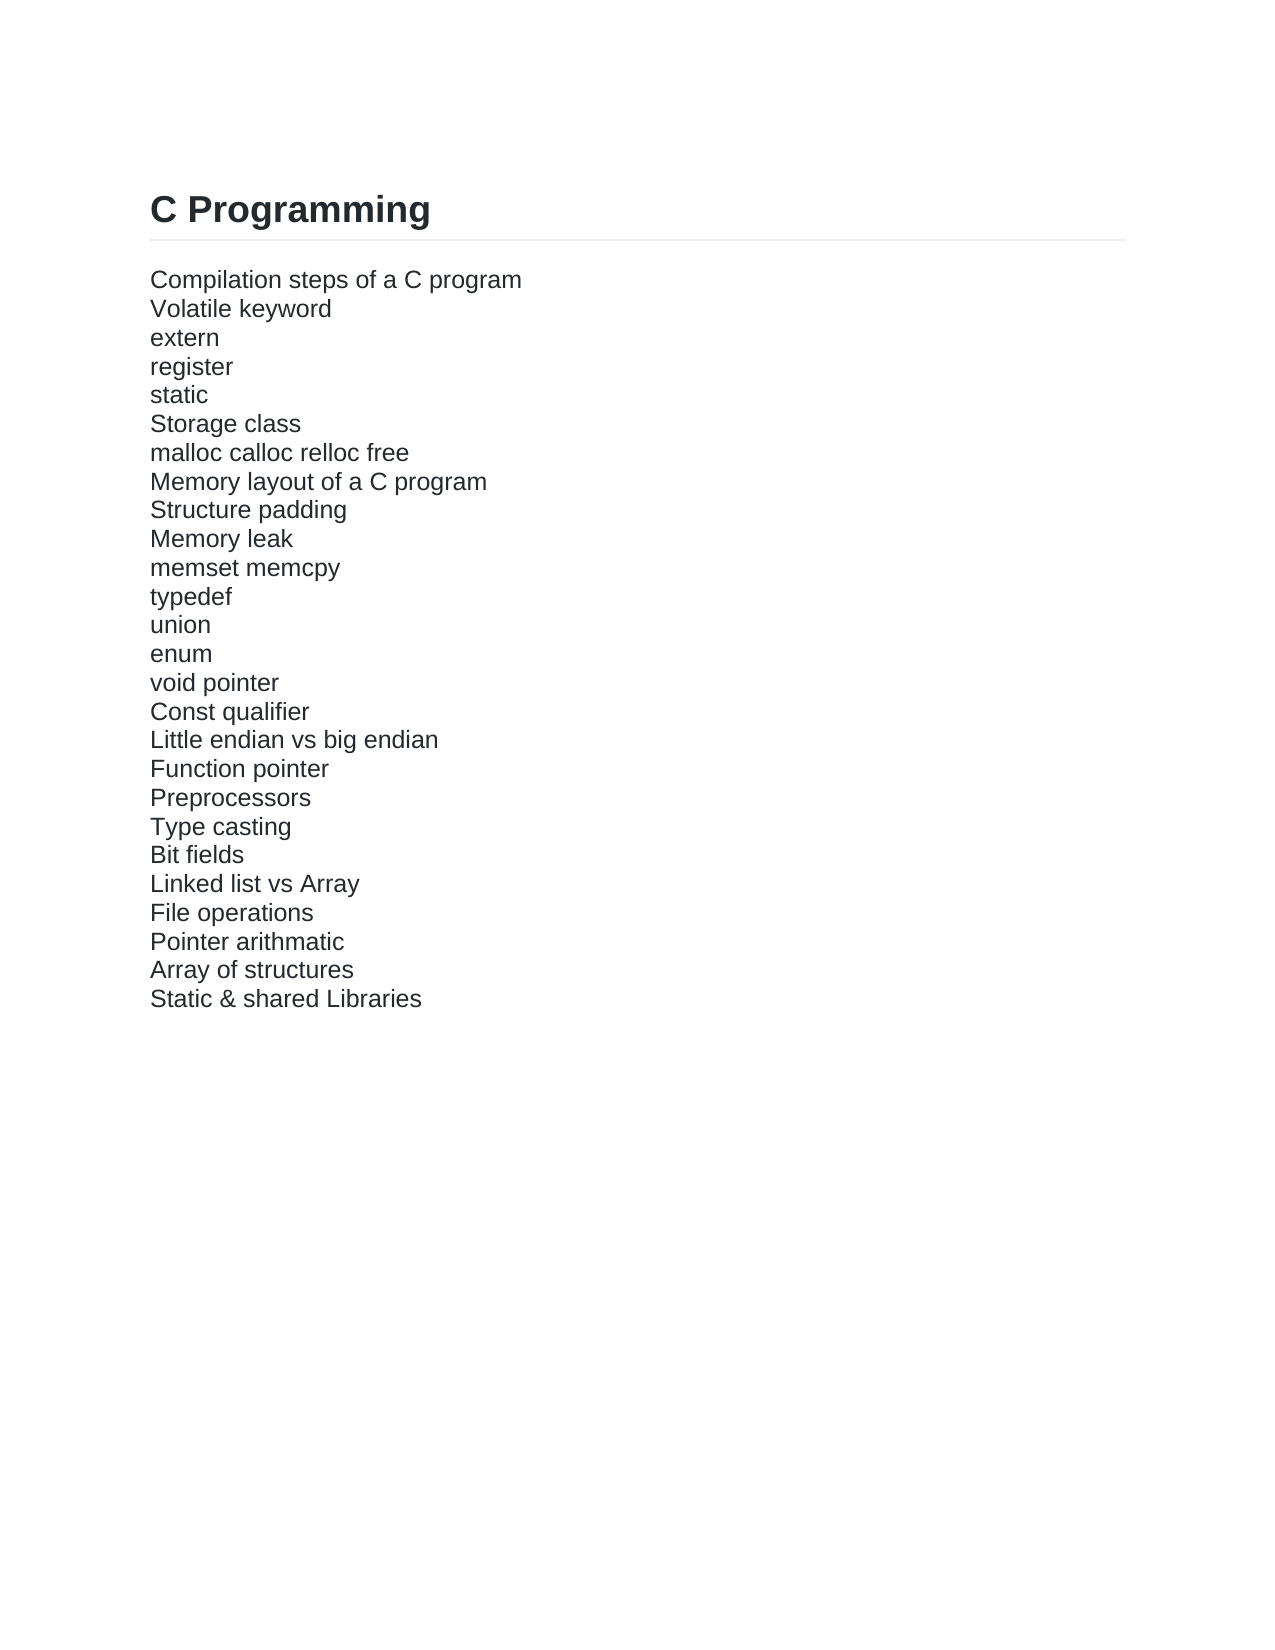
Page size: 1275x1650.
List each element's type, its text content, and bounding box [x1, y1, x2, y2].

text Compilation steps of a C program Volatile keyword extern register static Storage class malloc calloc relloc free Memory layout of a C program Structure padding Memory leak memset memcpy typedef union enum void pointer Const qualifier Little endian vs big endian Function pointer Preprocessors Type casting Bit fields Linked list vs Array File operations Pointer arithmatic Array of structures Static & shared Libraries [150, 266, 1125, 1013]
text C Programming [150, 187, 1125, 239]
